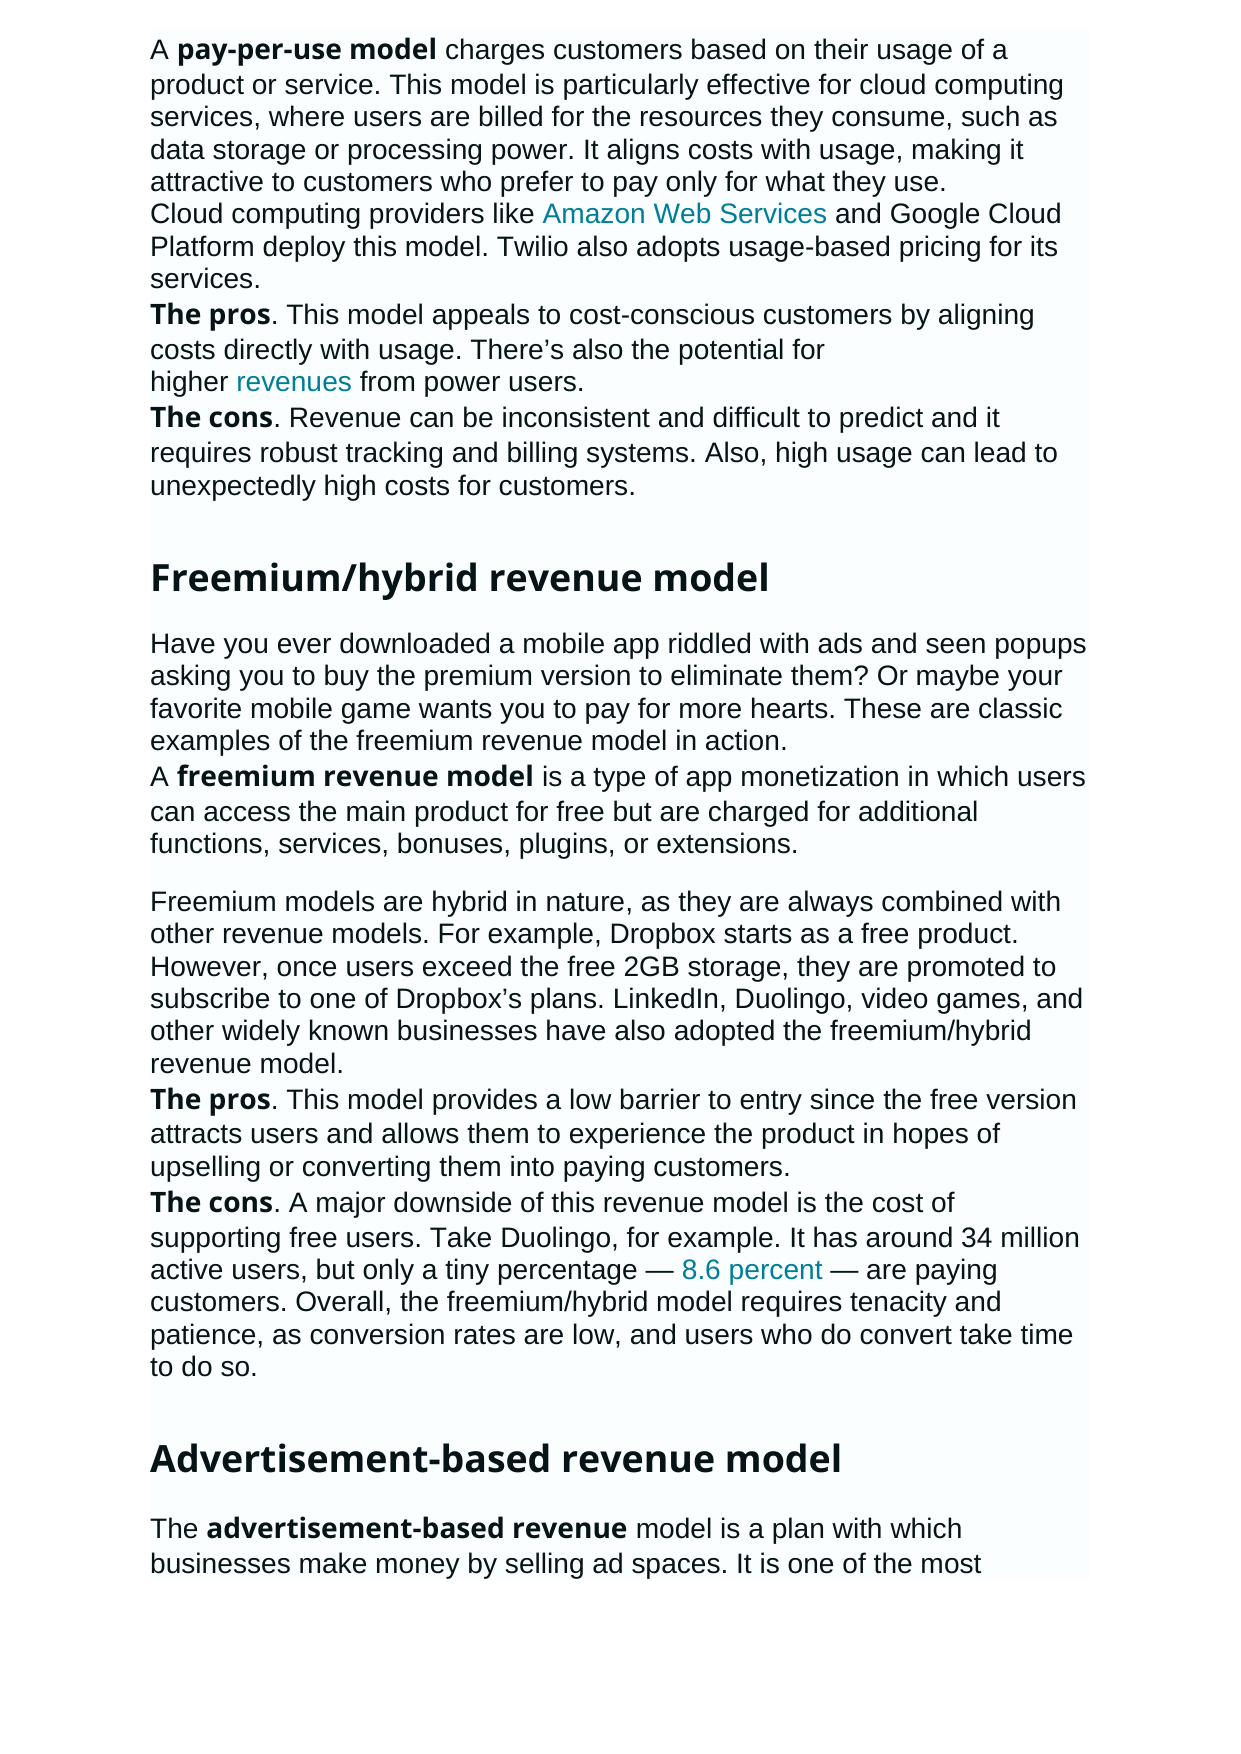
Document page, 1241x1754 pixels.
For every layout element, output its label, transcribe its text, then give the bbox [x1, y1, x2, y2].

text The pros. This model provides a low barrier to entry since the free version attracts users and allows them to experience the product in hopes of upselling or converting them into paying customers. [150, 1079, 1090, 1182]
text A pay-per-use model charges customers based on their usage of a product or service. This model is particularly effective for cloud computing services, where users are billed for the resources they consume, such as data storage or processing power. It aligns costs with usage, making it attractive to customers who prefer to pay only for what they use. [150, 29, 1090, 197]
text Freemium models are hybrid in nature, as they are always combined with other revenue models. For example, Dropbox starts as a free product. However, once users exceed the free 2GB storage, they are promoted to subscribe to one of Dropbox’s plans. LinkedIn, Duolingo, video games, and other widely known businesses have also adopted the freemium/hybrid revenue model. [150, 885, 1090, 1079]
text The cons. Revenue can be inconsistent and difficult to predict and it requires robust tracking and billing systems. Also, high usage can lead to unexpectedly high costs for customers. [150, 398, 1090, 501]
text Cloud computing providers like Amazon Web Services and Google Cloud Platform deploy this model. Twilio also adopts usage-based pricing for its services. [150, 197, 1090, 295]
text A freemium revenue model is a type of app monetization in which users can access the main product for free but are charged for additional functions, services, bonuses, plugins, or extensions. [150, 757, 1090, 860]
text Have you ever downloaded a mobile app riddled with ads and seen popups asking you to buy the premium version to eliminate them? Or maybe your favorite mobile game wants you to pay for more hearts. These are classic examples of the freemium revenue model in action. [150, 627, 1090, 757]
text The pros. This model appeals to cost-conscious customers by aligning costs directly with usage. There’s also the potential for higher revenues from power users. [150, 295, 1090, 398]
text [150, 1508, 1090, 1579]
text The cons. A major downside of this revenue model is the cost of supporting free users. Take Duolingo, for example. It has around 34 million active users, but only a tiny percentage — 8.6 percent — are paying customers. Overall, the freemium/hybrid model requires tenacity and patience, as conversion rates are low, and users who do convert take time to do so. [150, 1182, 1090, 1382]
text Advertisement-based revenue model [150, 1432, 1090, 1483]
text Freemium/hybrid revenue model [150, 551, 1090, 602]
